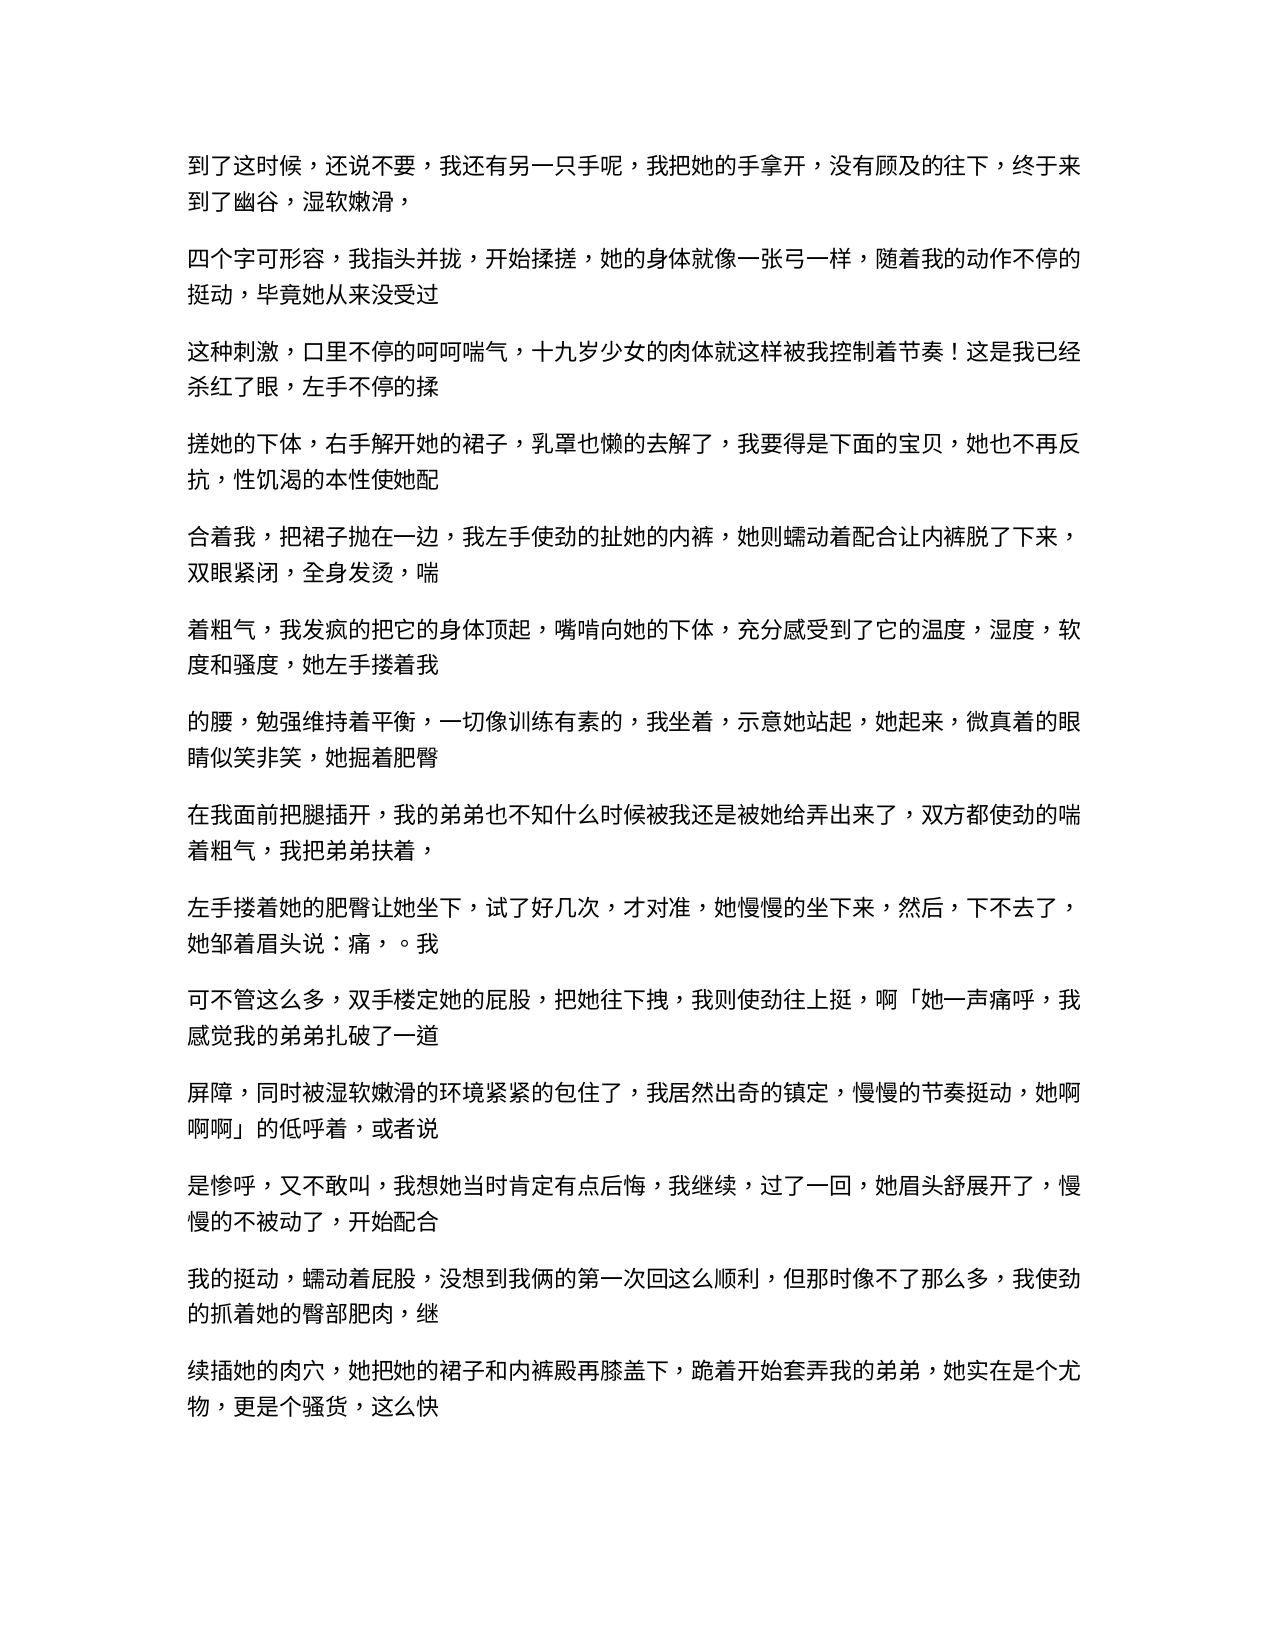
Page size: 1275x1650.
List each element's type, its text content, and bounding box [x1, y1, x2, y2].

text 四个字可形容，我指头并拢，开始揉搓，她的身体就像一张弓一样，随着我的动作不停的挺动，毕竟她从来没受过 [187, 243, 1087, 310]
text 在我面前把腿插开，我的弟弟也不知什么时候被我还是被她给弄出来了，双方都使劲的喘着粗气，我把弟弟扶着， [187, 799, 1087, 866]
text 的腰，勉强维持着平衡，一切像训练有素的，我坐着，示意她站起，她起来，微真着的眼睛似笑非笑，她掘着肥臀 [187, 706, 1087, 773]
text 合着我，把裙子抛在一边，我左手使劲的扯她的内裤，她则蠕动着配合让内裤脱了下来，双眼紧闭，全身发烫，喘 [187, 521, 1087, 588]
text 屏障，同时被湿软嫩滑的环境紧紧的包住了，我居然出奇的镇定，慢慢的节奏挺动，她啊啊啊」的低呼着，或者说 [187, 1077, 1087, 1144]
text 左手搂着她的肥臀让她坐下，试了好几次，才对准，她慢慢的坐下来，然后，下不去了，她邹着眉头说：痛，。我 [187, 892, 1087, 959]
text 这种刺激，口里不停的呵呵喘气，十九岁少女的肉体就这样被我控制着节奏！这是我已经杀红了眼，左手不停的揉 [187, 335, 1087, 403]
text 着粗气，我发疯的把它的身体顶起，嘴啃向她的下体，充分感受到了它的温度，湿度，软度和骚度，她左手搂着我 [187, 613, 1087, 681]
text 我的挺动，蠕动着屁股，没想到我俩的第一次回这么顺利，但那时像不了那么多，我使劲的抓着她的臀部肥肉，继 [187, 1262, 1087, 1330]
text 搓她的下体，右手解开她的裙子，乳罩也懒的去解了，我要得是下面的宝贝，她也不再反抗，性饥渴的本性使她配 [187, 428, 1087, 495]
text 是惨呼，又不敢叫，我想她当时肯定有点后悔，我继续，过了一回，她眉头舒展开了，慢慢的不被动了，开始配合 [187, 1170, 1087, 1237]
text 可不管这么多，双手楼定她的屁股，把她往下拽，我则使劲往上挺，啊「她一声痛呼，我感觉我的弟弟扎破了一道 [187, 984, 1087, 1052]
text 续插她的肉穴，她把她的裙子和内裤殿再膝盖下，跪着开始套弄我的弟弟，她实在是个尤物，更是个骚货，这么快 [187, 1355, 1087, 1422]
text 到了这时候，还说不要，我还有另一只手呢，我把她的手拿开，没有顾及的往下，终于来到了幽谷，湿软嫩滑， [187, 150, 1087, 217]
